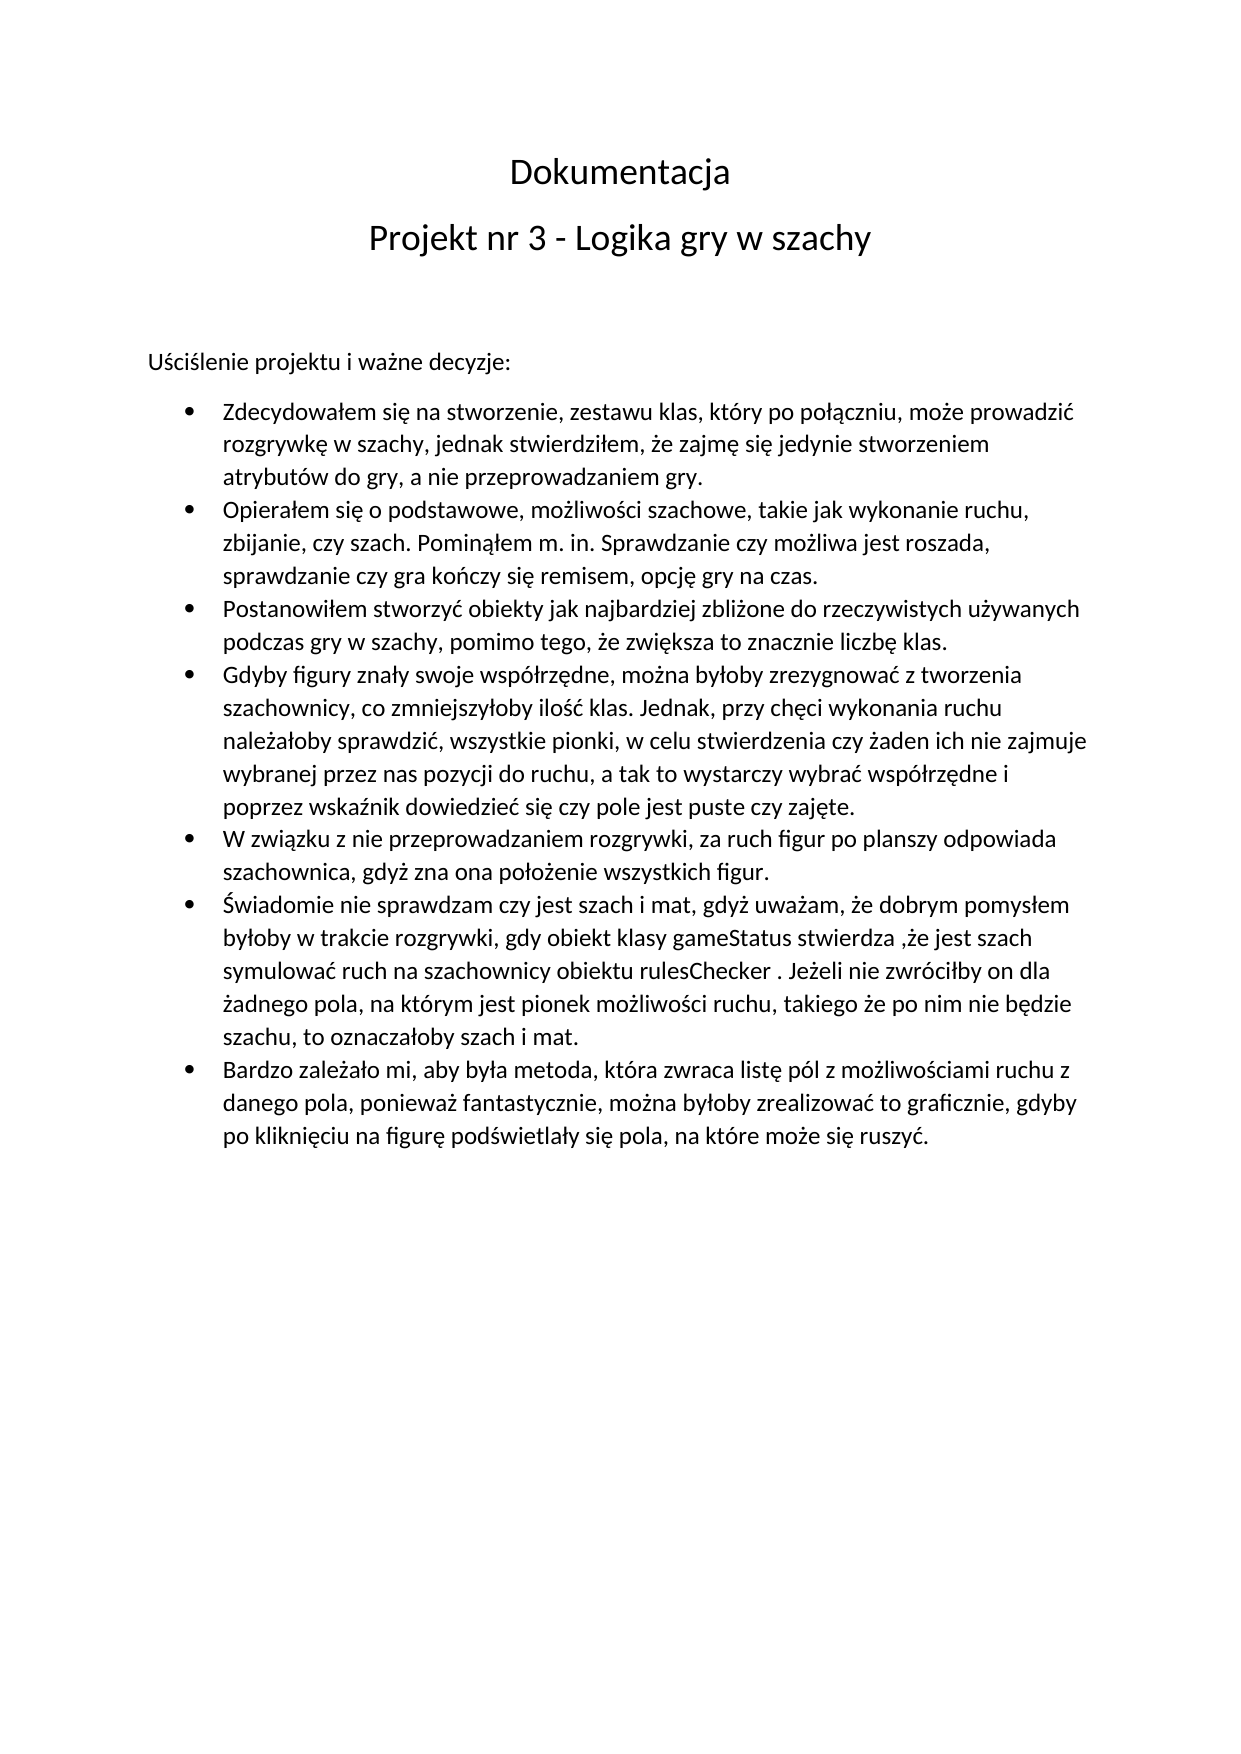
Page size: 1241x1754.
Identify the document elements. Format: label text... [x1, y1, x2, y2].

list Świadomie nie sprawdzam czy jest szach i mat, gdyż uważam, że dobrym pomysłem byłoby w trakcie rozgrywki, gdy obiekt klasy gameStatus stwierdza ,że jest szach symulować ruch na szachownicy obiektu rulesChecker . Jeżeli nie zwróciłby on dla żadnego pola, na którym jest pionek możliwości ruchu, takiego że po nim nie będzie szachu, to oznaczałoby szach i mat. [185, 889, 1093, 1052]
list Opierałem się o podstawowe, możliwości szachowe, takie jak wykonanie ruchu, zbijanie, czy szach. Pominąłem m. in. Sprawdzanie czy możliwa jest roszada, sprawdzanie czy gra kończy się remisem, opcję gry na czas. [185, 494, 1093, 591]
list Zdecydowałem się na stworzenie, zestawu klas, który po połączniu, może prowadzić rozgrywkę w szachy, jednak stwierdziłem, że zajmę się jedynie stworzeniem atrybutów do gry, a nie przeprowadzaniem gry. [185, 396, 1093, 492]
list Bardzo zależało mi, aby była metoda, która zwraca listę pól z możliwościami ruchu z danego pola, ponieważ fantastycznie, można byłoby zrealizować to graficznie, gdyby po kliknięciu na figurę podświetlały się pola, na które może się ruszyć. [185, 1054, 1093, 1150]
text Uściślenie projektu i ważne decyzje: [148, 346, 1093, 377]
list W związku z nie przeprowadzaniem rozgrywki, za ruch figur po planszy odpowiada szachownica, gdyż zna ona położenie wszystkich figur. [185, 823, 1093, 887]
list Gdyby figury znały swoje współrzędne, można byłoby zrezygnować z tworzenia szachownicy, co zmniejszyłoby ilość klas. Jednak, przy chęci wykonania ruchu należałoby sprawdzić, wszystkie pionki, w celu stwierdzenia czy żaden ich nie zajmuje wybranej przez nas pozycji do ruchu, a tak to wystarczy wybrać współrzędne i poprzez wskaźnik dowiedzieć się czy pole jest puste czy zajęte. [185, 659, 1093, 821]
text Projekt nr 3 - Logika gry w szachy [148, 214, 1093, 259]
list Postanowiłem stworzyć obiekty jak najbardziej zbliżone do rzeczywistych używanych podczas gry w szachy, pomimo tego, że zwiększa to znacznie liczbę klas. [185, 593, 1093, 657]
text Dokumentacja [148, 148, 1093, 193]
